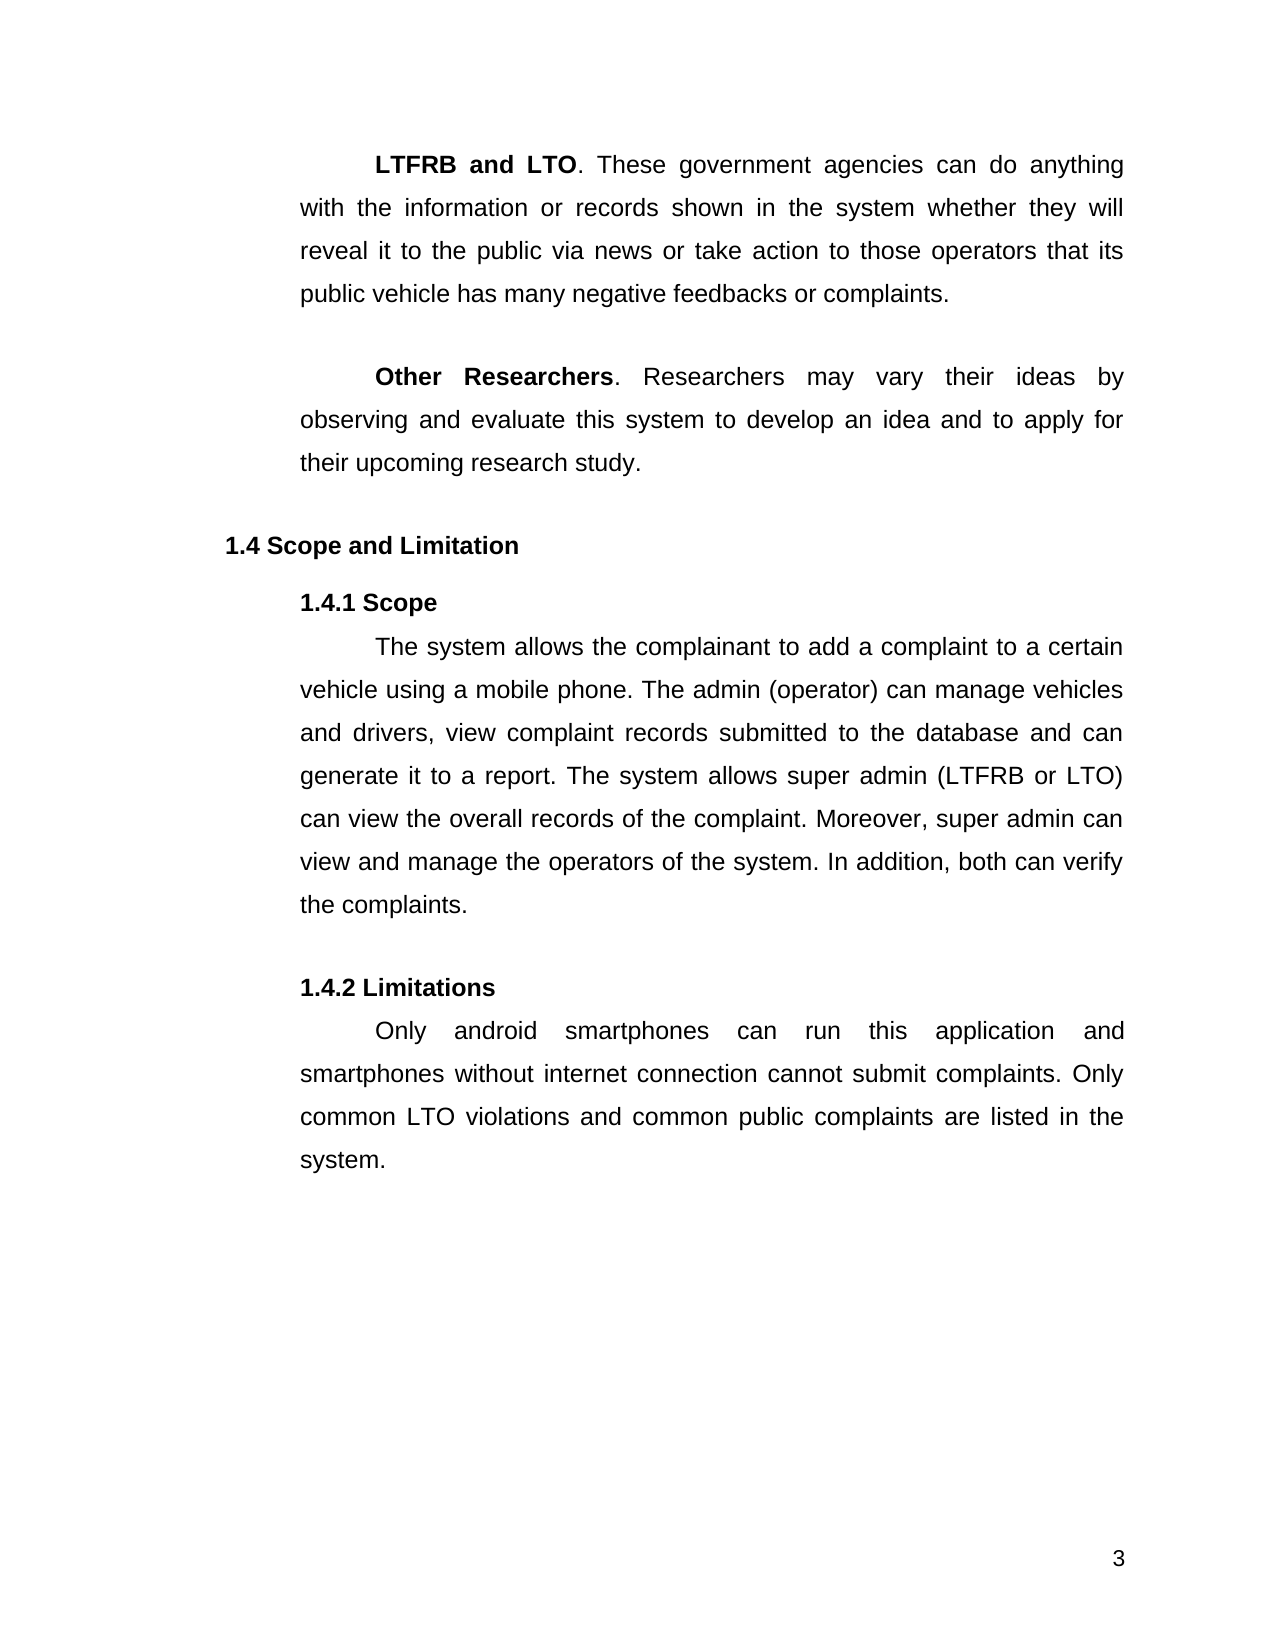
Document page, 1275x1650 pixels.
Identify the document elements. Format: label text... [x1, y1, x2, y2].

text 1.4.2 Limitations [225, 973, 1125, 1002]
text 1.4.1 Scope [225, 588, 1125, 617]
text 1.4 Scope and Limitation [225, 531, 1125, 559]
text LTFRB and LTO. These government agencies can do anything with the information or records shown in the system whether they will reveal it to the public via news or take action to those operators that its public vehicle has many negative feedbacks or complaints. [300, 150, 1125, 308]
text Other Researchers. Researchers may vary their ideas by observing and evaluate this system to develop an idea and to apply for their upcoming research study. [300, 362, 1125, 477]
text Only android smartphones can run this application and smartphones without internet connection cannot submit complaints. Only common LTO violations and common public complaints are listed in the system. [300, 1016, 1125, 1174]
text The system allows the complainant to add a complaint to a certain vehicle using a mobile phone. The admin (operator) can manage vehicles and drivers, view complaint records submitted to the database and can generate it to a report. The system allows super admin (LTFRB or LTO) can view the overall records of the complaint. Moreover, super admin can view and manage the operators of the system. In addition, both can verify the complaints. [300, 631, 1125, 919]
